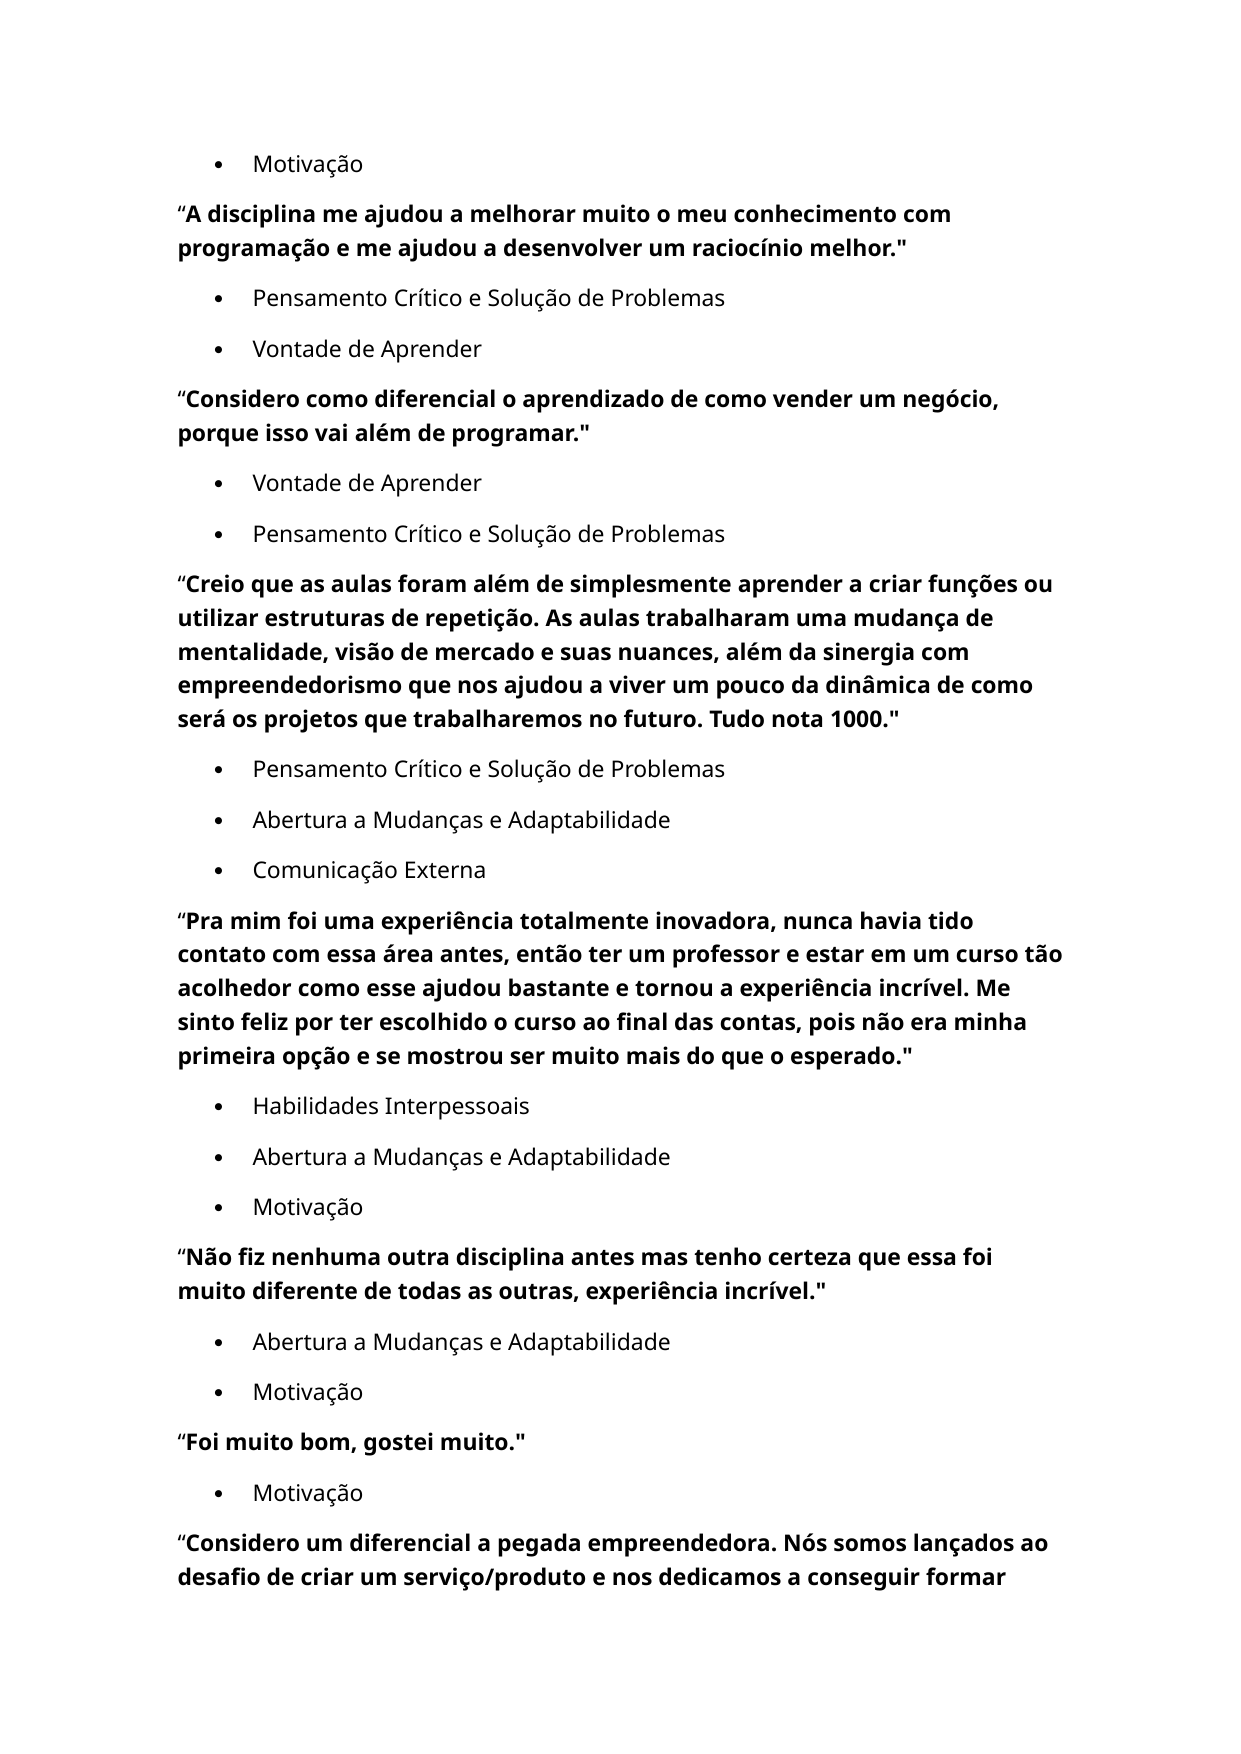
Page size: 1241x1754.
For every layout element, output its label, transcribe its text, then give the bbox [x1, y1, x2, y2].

list Motivação [215, 1191, 1063, 1222]
list Abertura a Mudanças e Adaptabilidade [215, 1326, 1063, 1357]
list Vontade de Aprender [215, 333, 1063, 364]
list Pensamento Crítico e Solução de Problemas [215, 518, 1063, 549]
text “A disciplina me ajudou a melhorar muito o meu conhecimento com programação e me ajudou a desenvolver um raciocínio melhor." [177, 198, 1063, 263]
text “Não fiz nenhuma outra disciplina antes mas tenho certeza que essa foi muito diferente de todas as outras, experiência incrível." [177, 1241, 1063, 1306]
list Vontade de Aprender [215, 467, 1063, 498]
list Abertura a Mudanças e Adaptabilidade [215, 1141, 1063, 1172]
list Motivação [215, 1477, 1063, 1508]
list Motivação [215, 148, 1063, 179]
list Motivação [215, 1376, 1063, 1407]
list Abertura a Mudanças e Adaptabilidade [215, 804, 1063, 835]
text “Foi muito bom, gostei muito." [177, 1426, 1063, 1458]
text “Considero como diferencial o aprendizado de como vender um negócio, porque isso vai além de programar." [177, 383, 1063, 448]
list Pensamento Crítico e Solução de Problemas [215, 282, 1063, 313]
list Pensamento Crítico e Solução de Problemas [215, 753, 1063, 785]
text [177, 1527, 1063, 1592]
list Habilidades Interpessoais [215, 1090, 1063, 1121]
text “Creio que as aulas foram além de simplesmente aprender a criar funções ou utilizar estruturas de repetição. As aulas trabalharam uma mudança de mentalidade, visão de mercado e suas nuances, além da sinergia com empreendedorismo que nos ajudou a viver um pouco da dinâmica de como será os projetos que trabalharemos no futuro. Tudo nota 1000." [177, 568, 1063, 734]
list Comunicação Externa [215, 854, 1063, 886]
text “Pra mim foi uma experiência totalmente inovadora, nunca havia tido contato com essa área antes, então ter um professor e estar em um curso tão acolhedor como esse ajudou bastante e tornou a experiência incrível. Me sinto feliz por ter escolhido o curso ao final das contas, pois não era minha primeira opção e se mostrou ser muito mais do que o esperado." [177, 905, 1063, 1071]
